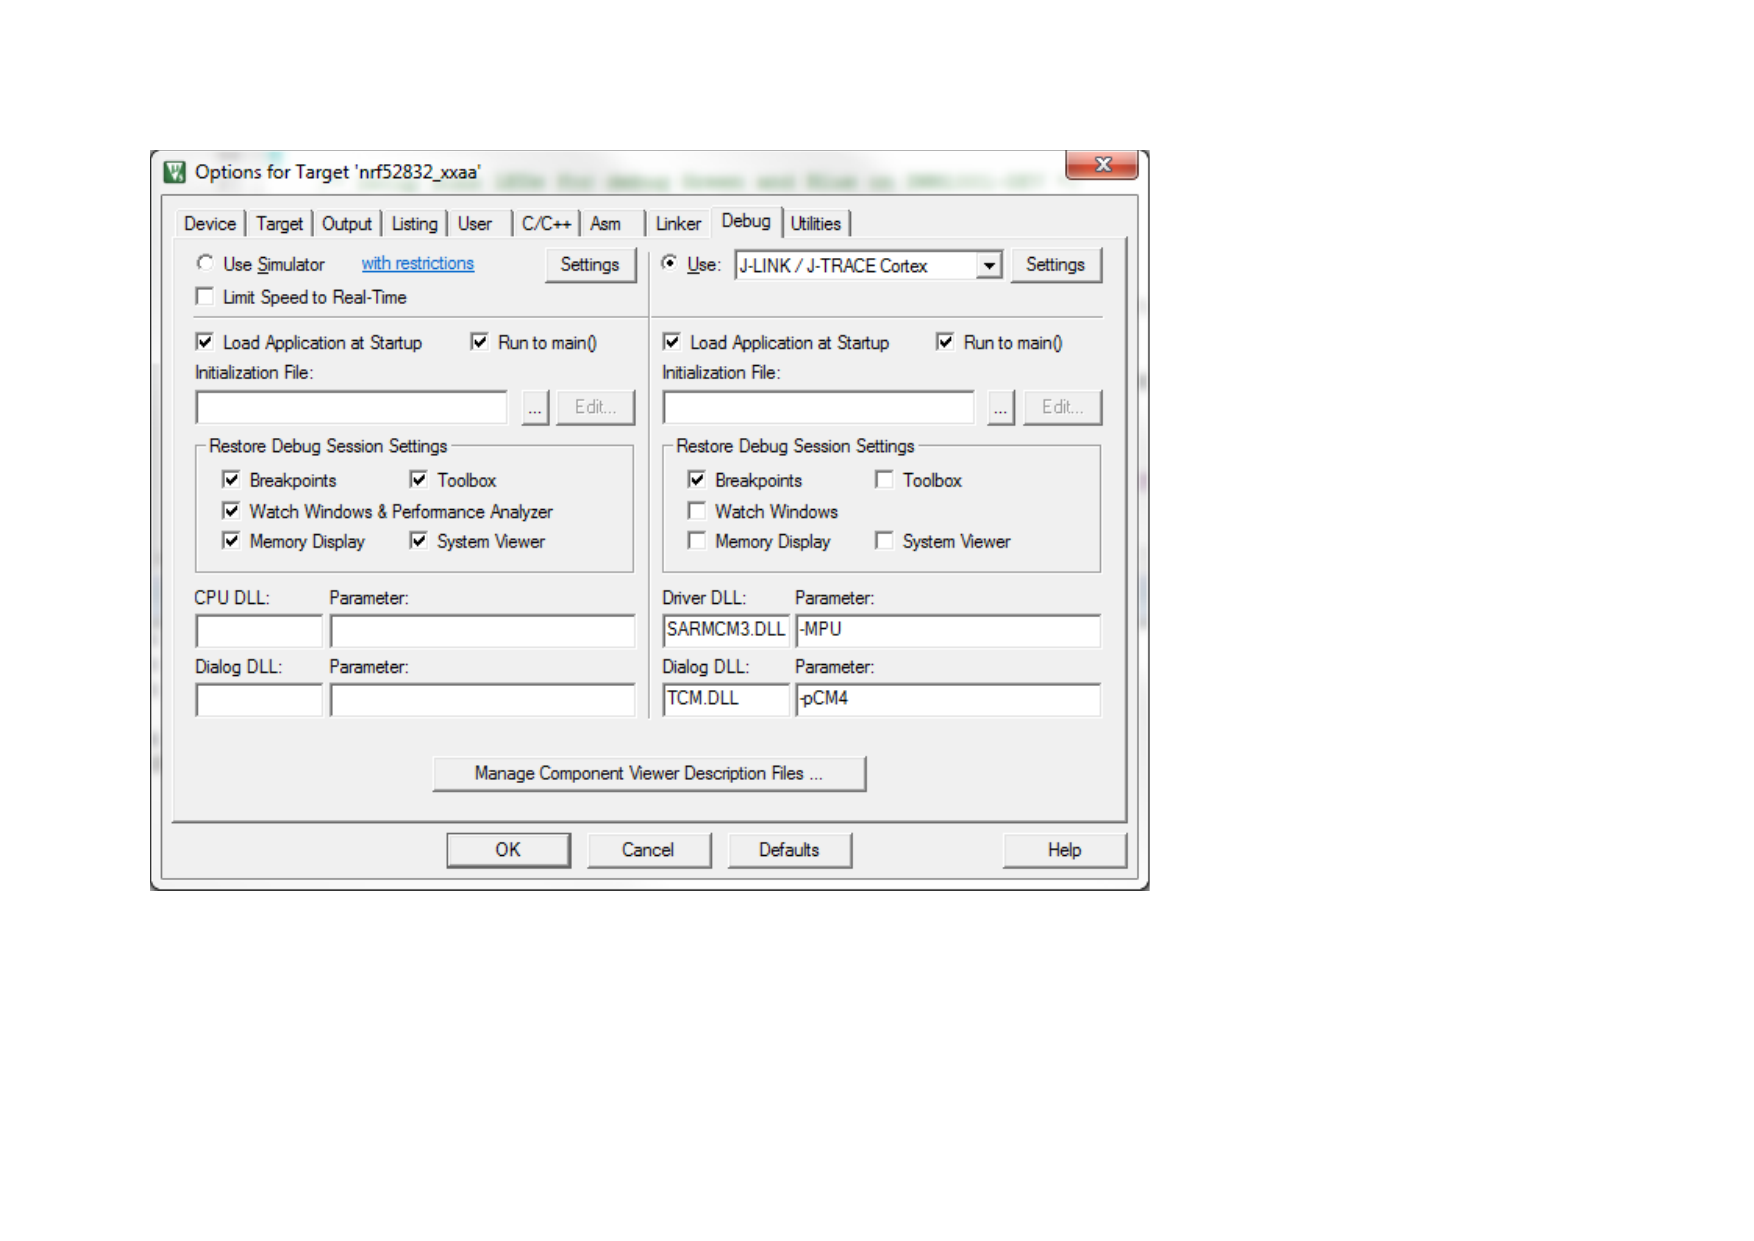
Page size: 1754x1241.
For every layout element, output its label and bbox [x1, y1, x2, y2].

picture [150, 150, 1150, 891]
